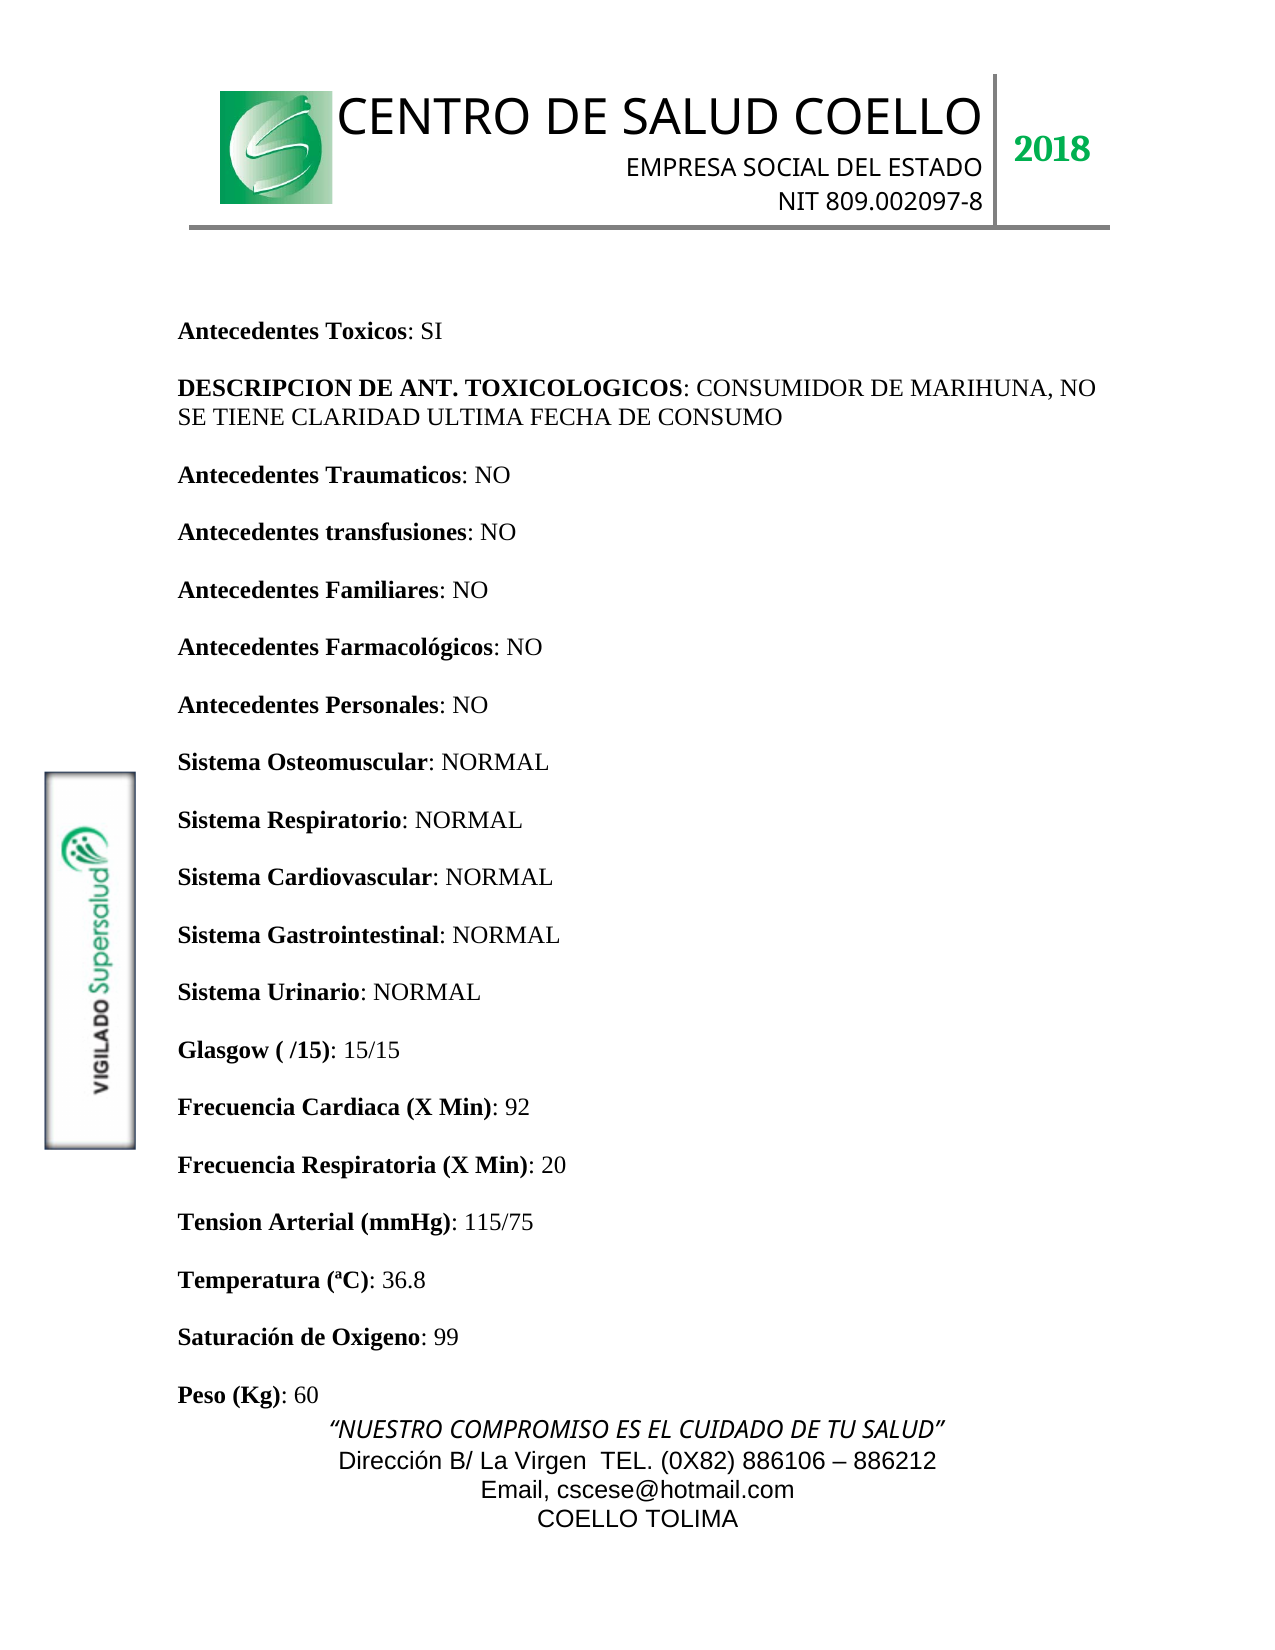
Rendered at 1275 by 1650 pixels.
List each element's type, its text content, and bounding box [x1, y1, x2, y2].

picture [220, 91, 333, 204]
picture [45, 772, 135, 1149]
